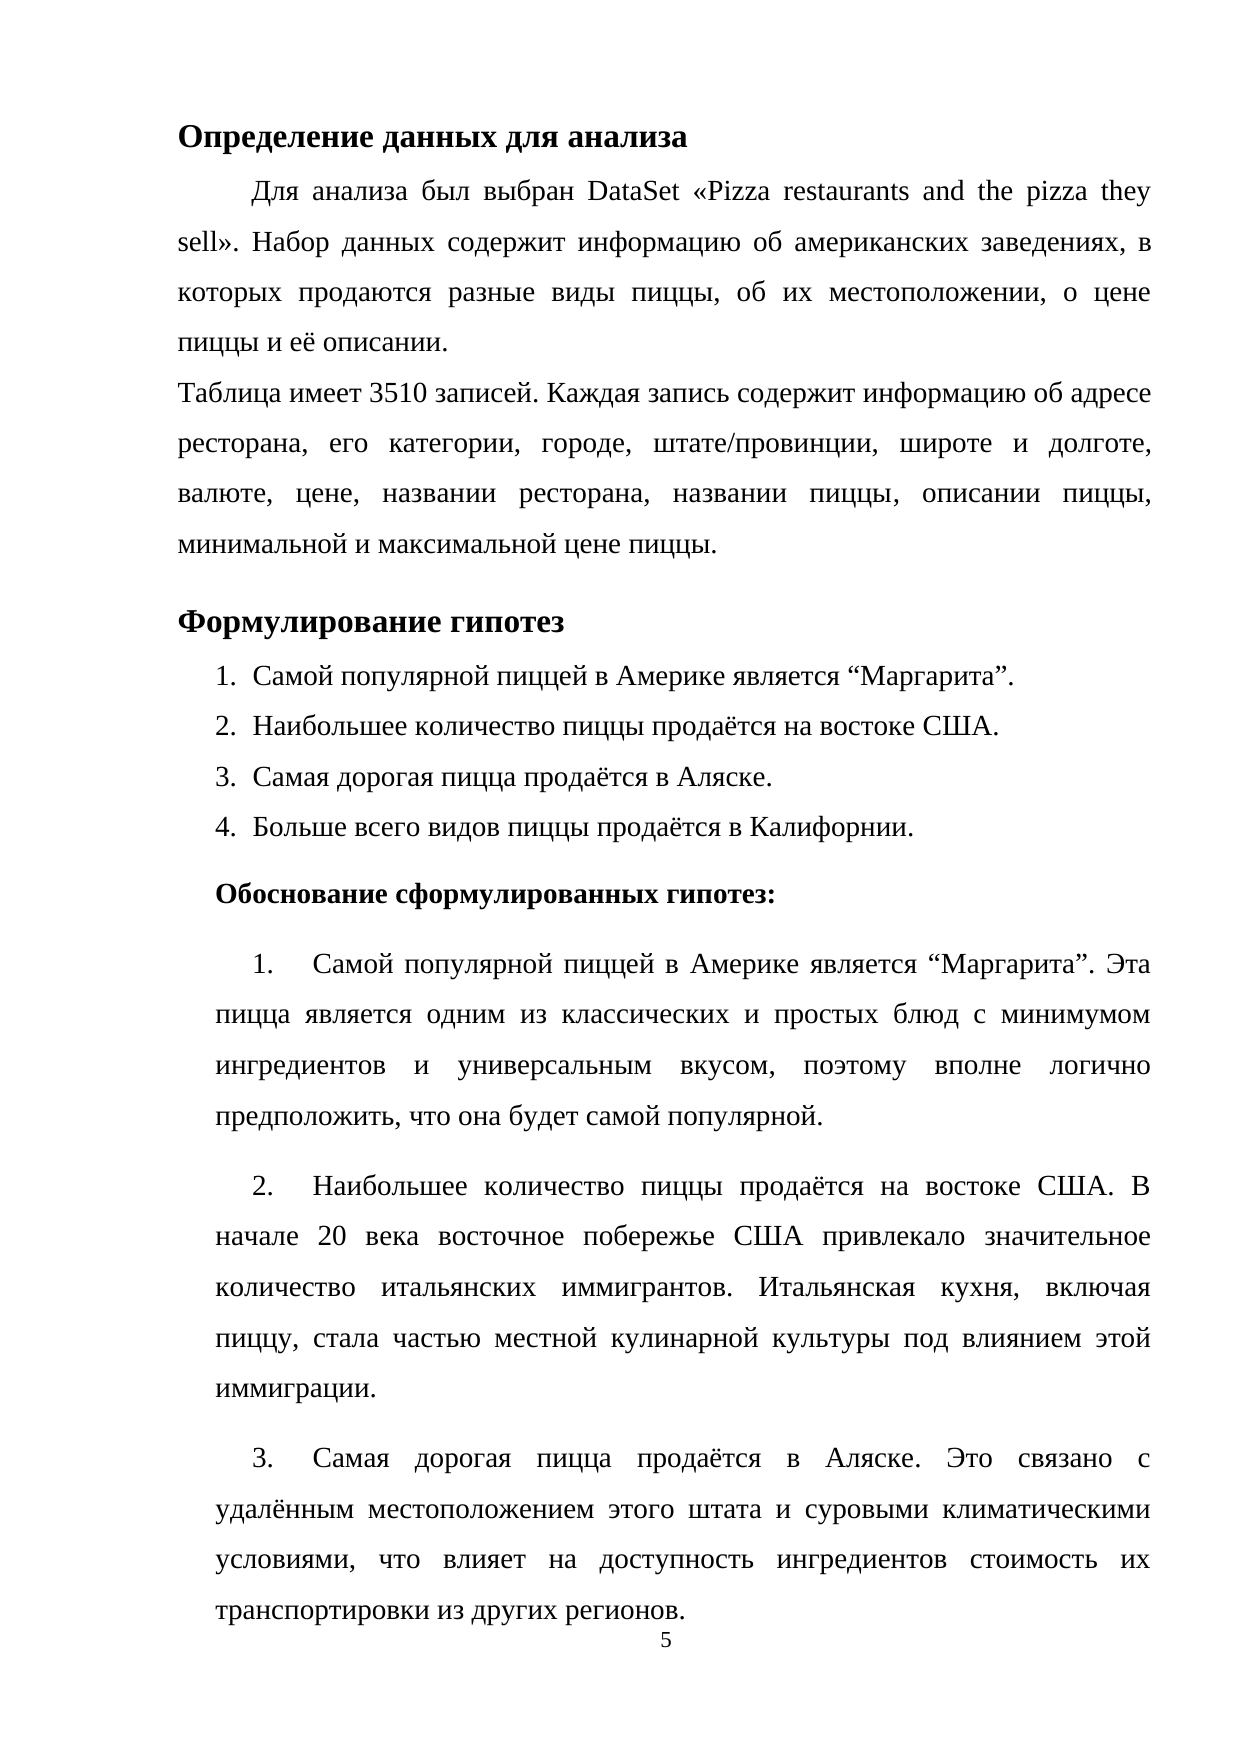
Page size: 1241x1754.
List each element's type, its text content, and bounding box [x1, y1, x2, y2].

subtitle Определение данных для анализа [177, 116, 1169, 154]
list Наибольшее количество пиццы продаётся на востоке США. [215, 709, 1169, 742]
list Больше всего видов пиццы продаётся в Калифорнии. [215, 809, 1151, 843]
list Самая дорогая пицца продаётся в Аляске. [215, 759, 1152, 792]
list Самая дорогая пицца продаётся в Аляске. Это связано с удалённым местоположением этого штата и суровыми климатическими условиями, что влияет на доступность ингредиентов стоимость их транспортировки из других регионов. [215, 1440, 1152, 1626]
text Таблица имеет 3510 записей. Каждая запись содержит информацию об адресе ресторана, его категории, городе, штате/провинции, широте и долготе, валюте, цене, названии ресторана, названии пиццы, описании пиццы, минимальной и максимальной цене пиццы. [177, 375, 1152, 559]
list Самой популярной пиццей в Америке является “Маргарита”. Эта пицца является одним из классических и простых блюд с минимумом ингредиентов и универсальным вкусом, поэтому вполне логично предположить, что она будет самой популярной. [215, 946, 1152, 1131]
list Самой популярной пиццей в Америке является “Маргарита”. [215, 658, 1152, 692]
list Наибольшее количество пиццы продаётся на востоке США. В начале 20 века восточное побережье США привлекало значительное количество итальянских иммигрантов. Итальянская кухня, включая пиццу, стала частью местной кулинарной культуры под влиянием этой иммиграции. [215, 1168, 1152, 1404]
text Обоснование сформулированных гипотез: [215, 876, 1169, 910]
text Для анализа был выбран DataSet «Pizza restaurants and the pizza they sell». Набор данных содержит информацию об американских заведениях, в которых продаются разные виды пиццы, об их местоположении, о цене пиццы и её описании. [177, 173, 1152, 358]
subtitle Формулирование гипотез [177, 601, 1169, 639]
